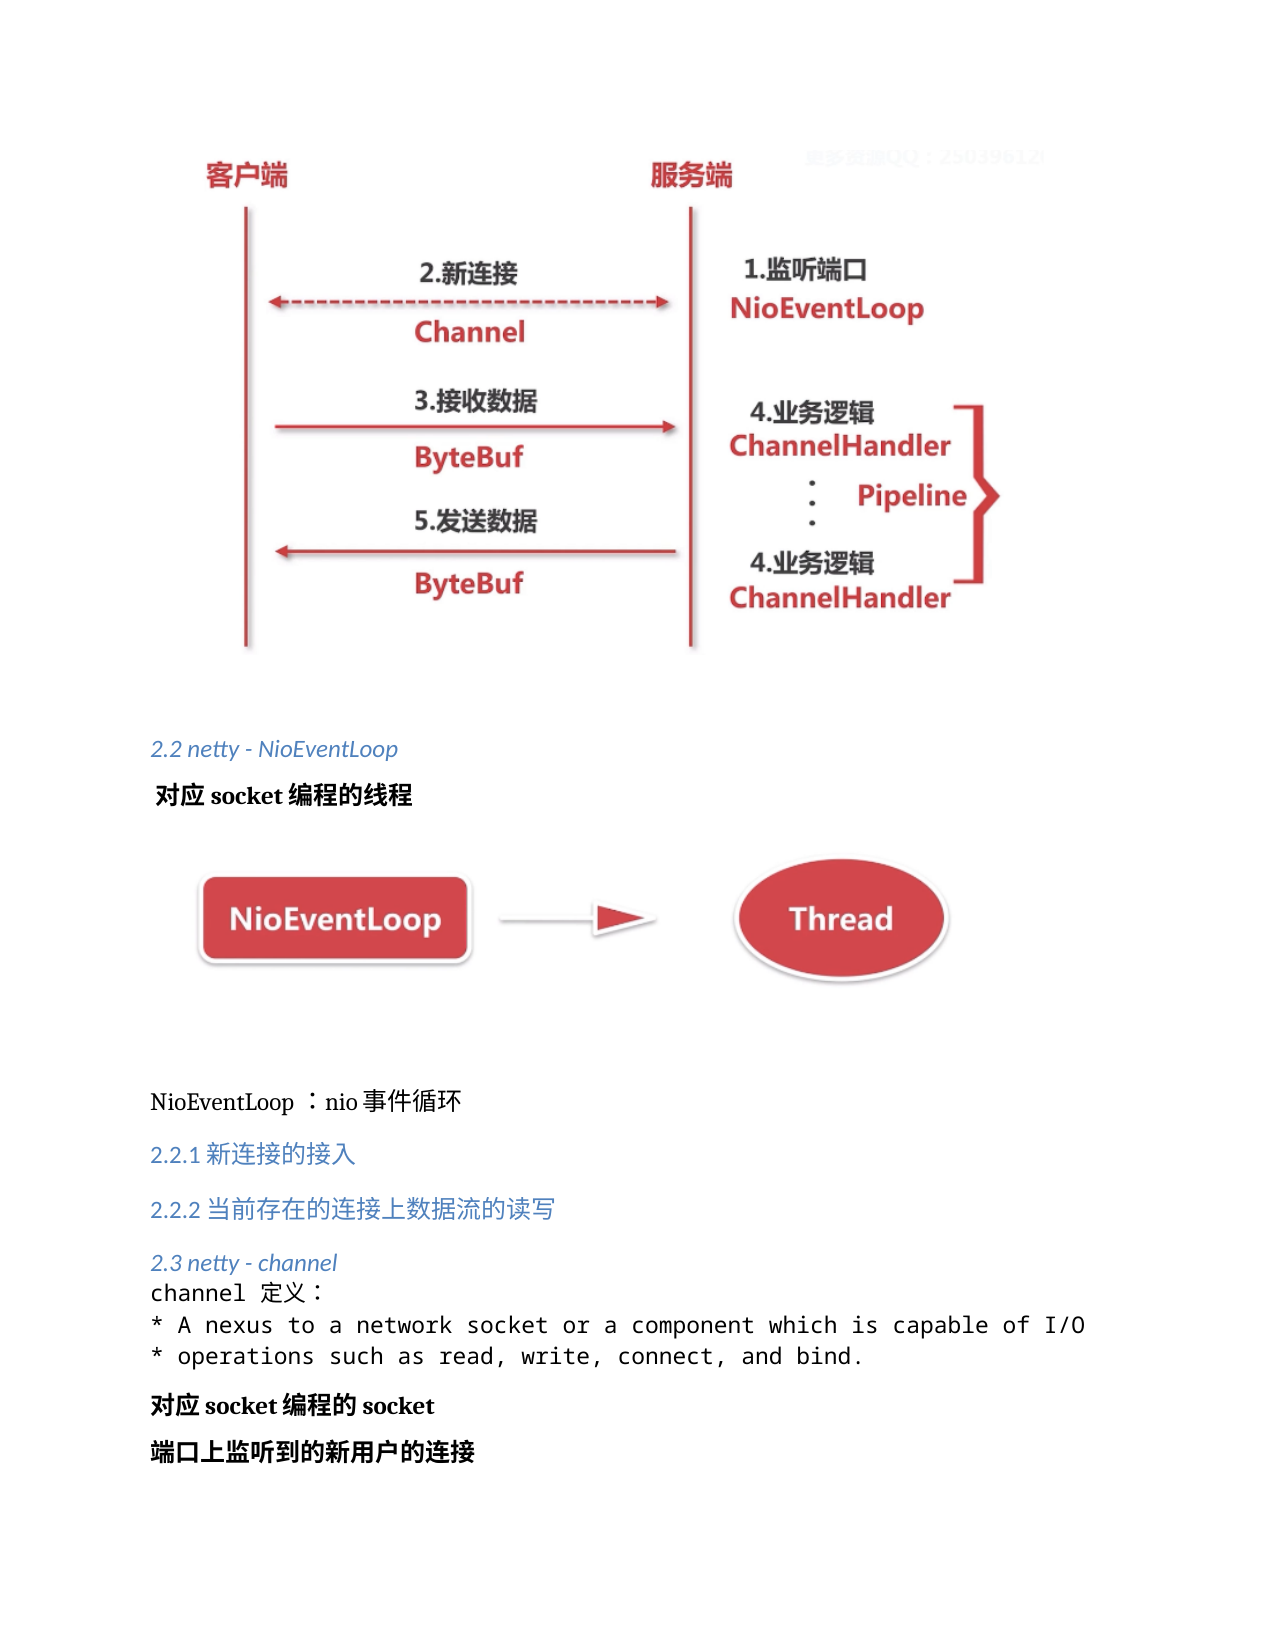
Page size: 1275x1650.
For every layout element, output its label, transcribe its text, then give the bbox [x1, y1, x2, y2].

picture [168, 829, 1044, 1019]
text 对应socket编程的线程 [150, 782, 1125, 811]
text 端口上监听到的新用户的连接 [150, 1439, 1125, 1468]
picture [168, 150, 1044, 663]
subtitle 2.3 netty - channel [150, 1247, 1125, 1277]
subtitle 2.2.2 当前存在的连接上数据流的读写 [150, 1192, 1125, 1226]
text NioEventLoop ：nio事件循环 [150, 1087, 1125, 1116]
subtitle 2.2 netty - NioEventLoop [150, 733, 1125, 763]
text channel 定义： * A nexus to a network socket or a component which is capable of I/O * operations such as read, write, connect, and bind. [150, 1277, 1125, 1371]
text 对应socket编程的socket [150, 1392, 1125, 1421]
subtitle 2.2.1 新连接的接入 [150, 1137, 1125, 1171]
